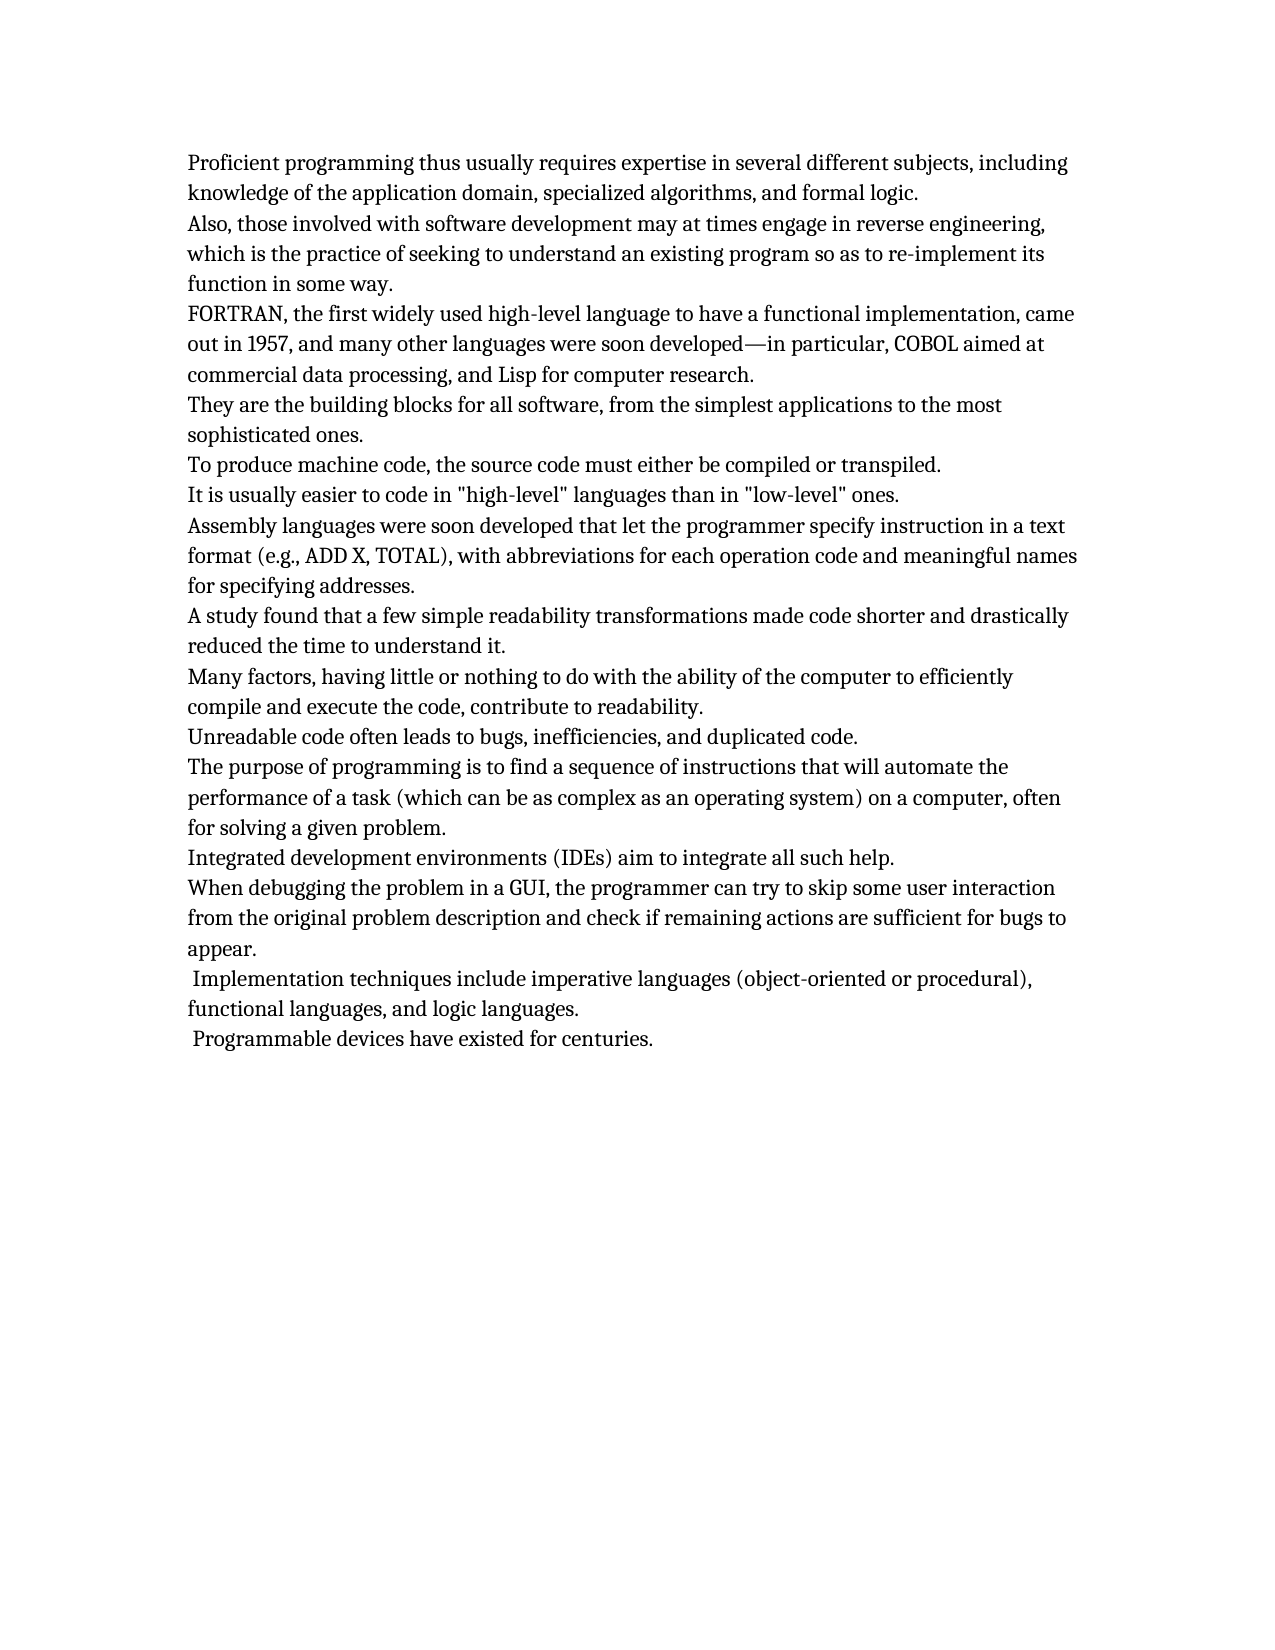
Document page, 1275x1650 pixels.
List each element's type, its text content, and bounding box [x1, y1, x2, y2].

text Proficient programming thus usually requires expertise in several different subjects, including knowledge of the application domain, specialized algorithms, and formal logic. Also, those involved with software development may at times engage in reverse engineering, which is the practice of seeking to understand an existing program so as to re-implement its function in some way. FORTRAN, the first widely used high-level language to have a functional implementation, came out in 1957, and many other languages were soon developed—in particular, COBOL aimed at commercial data processing, and Lisp for computer research. They are the building blocks for all software, from the simplest applications to the most sophisticated ones. To produce machine code, the source code must either be compiled or transpiled. It is usually easier to code in "high-level" languages than in "low-level" ones. Assembly languages were soon developed that let the programmer specify instruction in a text format (e.g., ADD X, TOTAL), with abbreviations for each operation code and meaningful names for specifying addresses. A study found that a few simple readability transformations made code shorter and drastically reduced the time to understand it. Many factors, having little or nothing to do with the ability of the computer to efficiently compile and execute the code, contribute to readability. Unreadable code often leads to bugs, inefficiencies, and duplicated code. The purpose of programming is to find a sequence of instructions that will automate the performance of a task (which can be as complex as an operating system) on a computer, often for solving a given problem. Integrated development environments (IDEs) aim to integrate all such help. When debugging the problem in a GUI, the programmer can try to skip some user interaction from the original problem description and check if remaining actions are sufficient for bugs to appear. Implementation techniques include imperative languages (object-oriented or procedural), functional languages, and logic languages. Programmable devices have existed for centuries. [187, 150, 1087, 1052]
